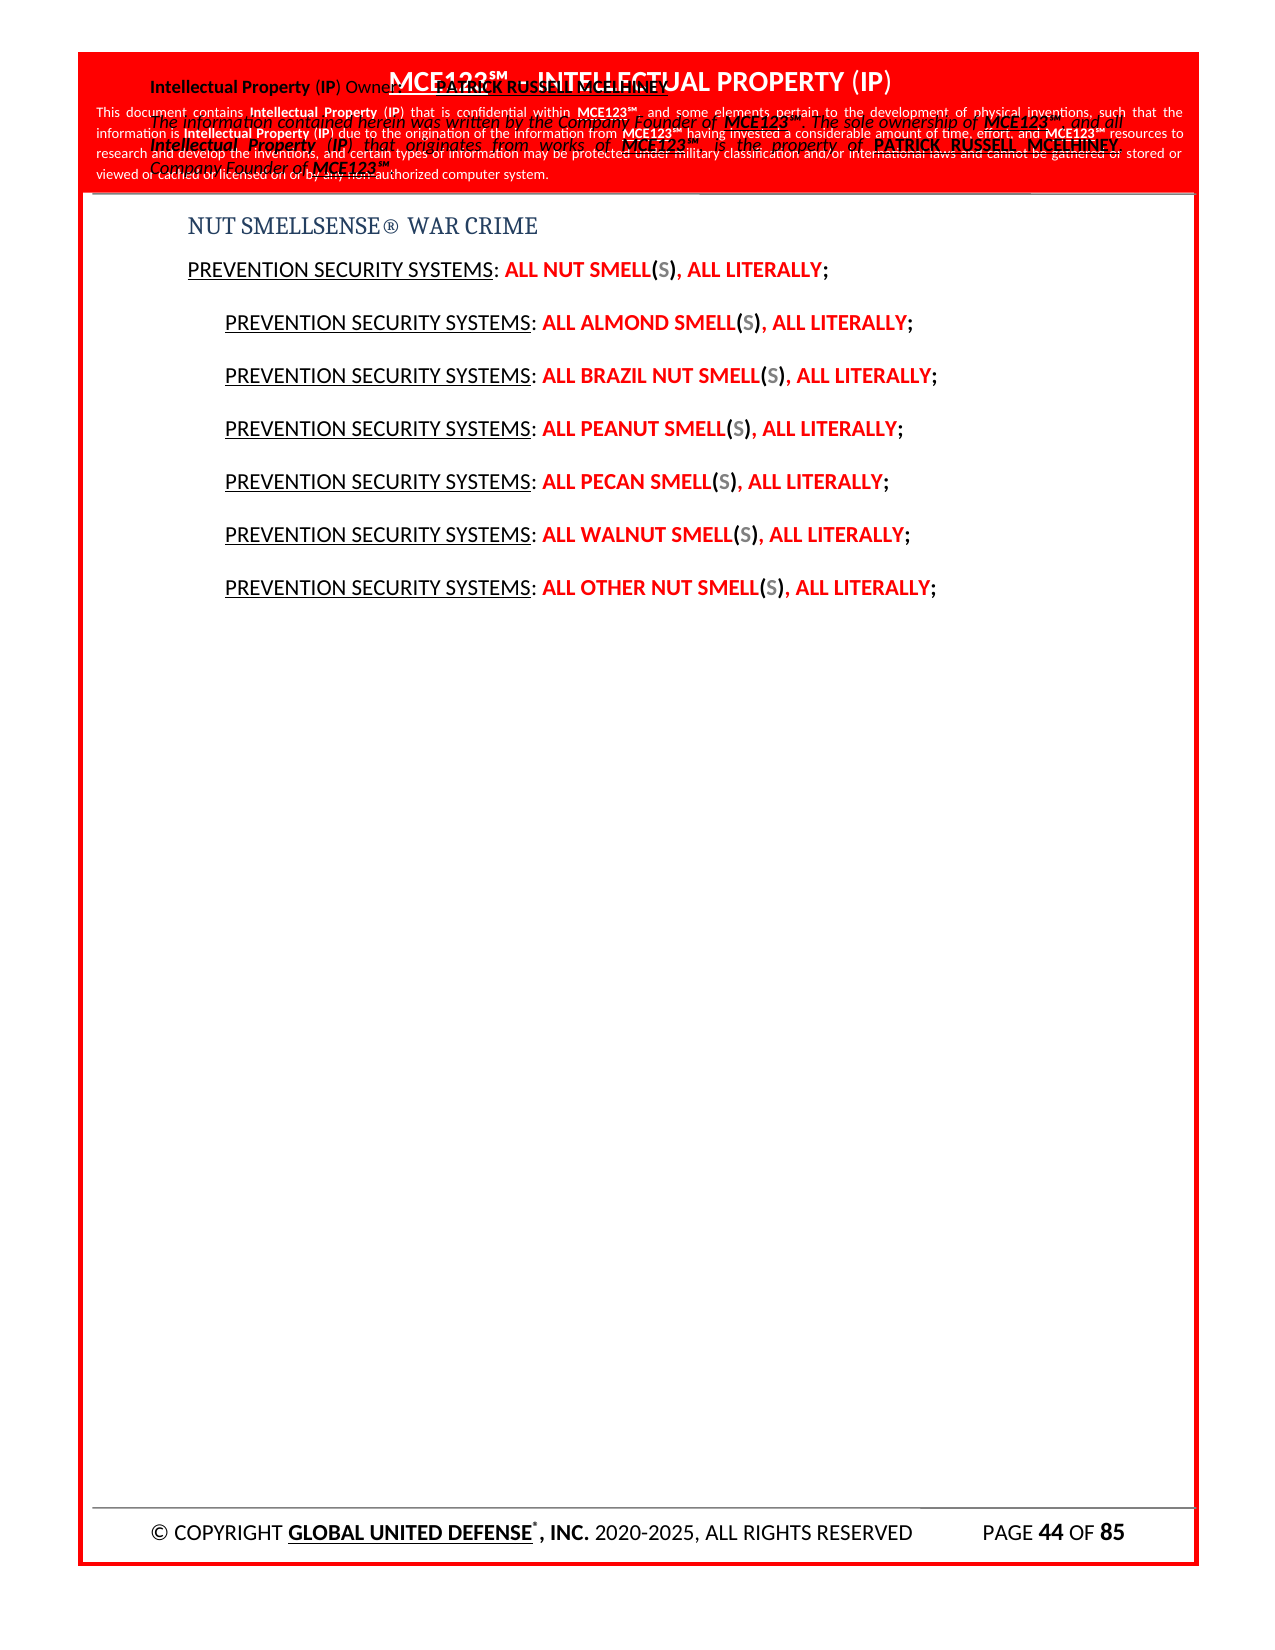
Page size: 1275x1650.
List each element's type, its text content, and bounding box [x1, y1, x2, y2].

text PREVENTION SECURITY SYSTEMS: ALL PECAN SMELL(S), ALL LITERALLY; [225, 467, 1125, 495]
text PREVENTION SECURITY SYSTEMS: ALL NUT SMELL(S), ALL LITERALLY; [187, 255, 1125, 283]
text PREVENTION SECURITY SYSTEMS: ALL PEANUT SMELL(S), ALL LITERALLY; [225, 414, 1125, 442]
text PREVENTION SECURITY SYSTEMS: ALL WALNUT SMELL(S), ALL LITERALLY; [225, 520, 1125, 548]
subtitle NUT SMELLSENSE® WAR CRIME [187, 212, 1125, 240]
text PREVENTION SECURITY SYSTEMS: ALL BRAZIL NUT SMELL(S), ALL LITERALLY; [225, 361, 1125, 389]
text PREVENTION SECURITY SYSTEMS: ALL OTHER NUT SMELL(S), ALL LITERALLY; [225, 573, 1125, 601]
text PREVENTION SECURITY SYSTEMS: ALL ALMOND SMELL(S), ALL LITERALLY; [225, 308, 1125, 336]
